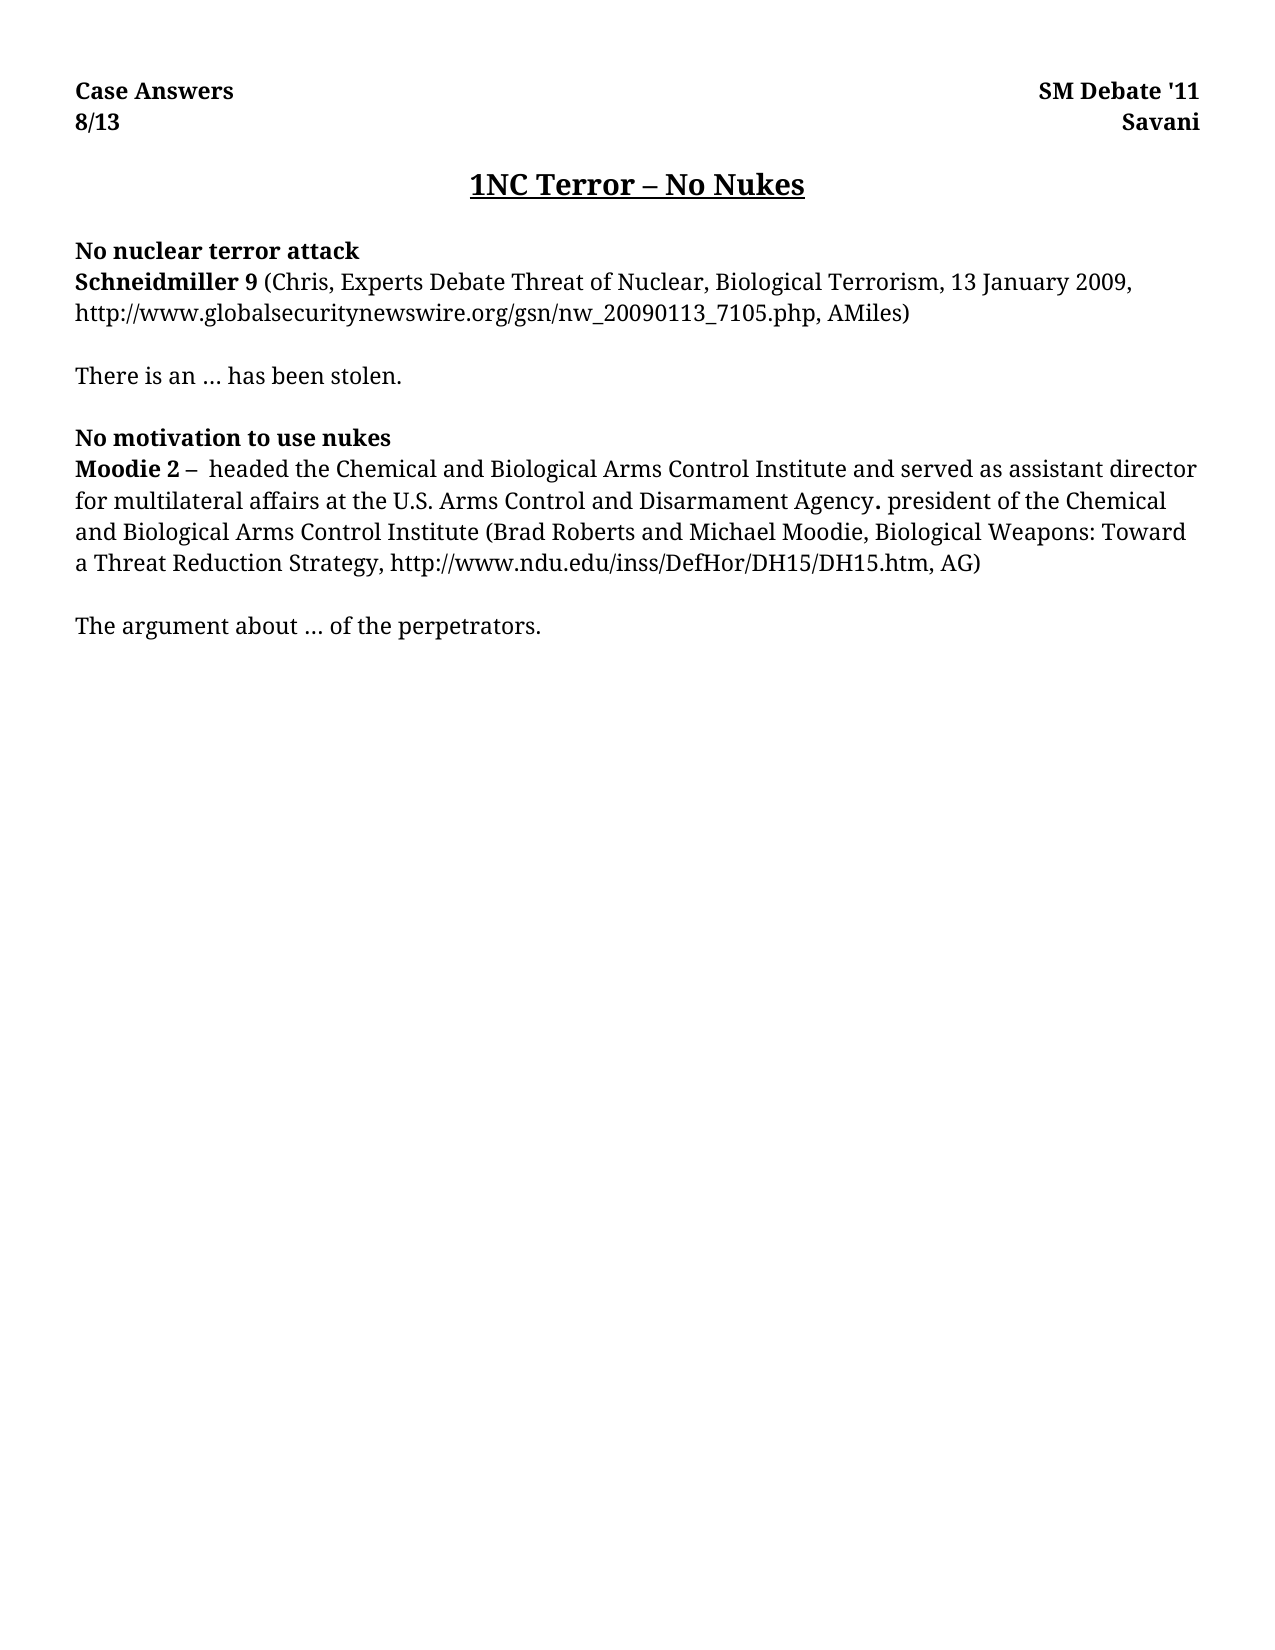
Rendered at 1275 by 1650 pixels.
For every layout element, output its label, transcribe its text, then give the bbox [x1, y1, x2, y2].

text No motivation to use nukes [75, 422, 1200, 453]
text There is an … has been stolen. [75, 360, 1200, 391]
text Moodie 2 – headed the Chemical and Biological Arms Control Institute and served as assistant director for multilateral affairs at the U.S. Arms Control and Disarmament Agency. president of the Chemical and Biological Arms Control Institute (Brad Roberts and Michael Moodie, Biological Weapons: Toward a Threat Reduction Strategy, http://www.ndu.edu/inss/DefHor/DH15/DH15.htm, AG) [75, 453, 1200, 610]
text No nuclear terror attack [75, 235, 1200, 266]
text The argument about … of the perpetrators. [75, 610, 1200, 641]
text Schneidmiller 9 (Chris, Experts Debate Threat of Nuclear, Biological Terrorism, 13 January 2009, http://www.globalsecuritynewswire.org/gsn/nw_20090113_7105.php, AMiles) [75, 266, 1200, 328]
subtitle 1NC Terror – No Nukes [75, 164, 1200, 203]
